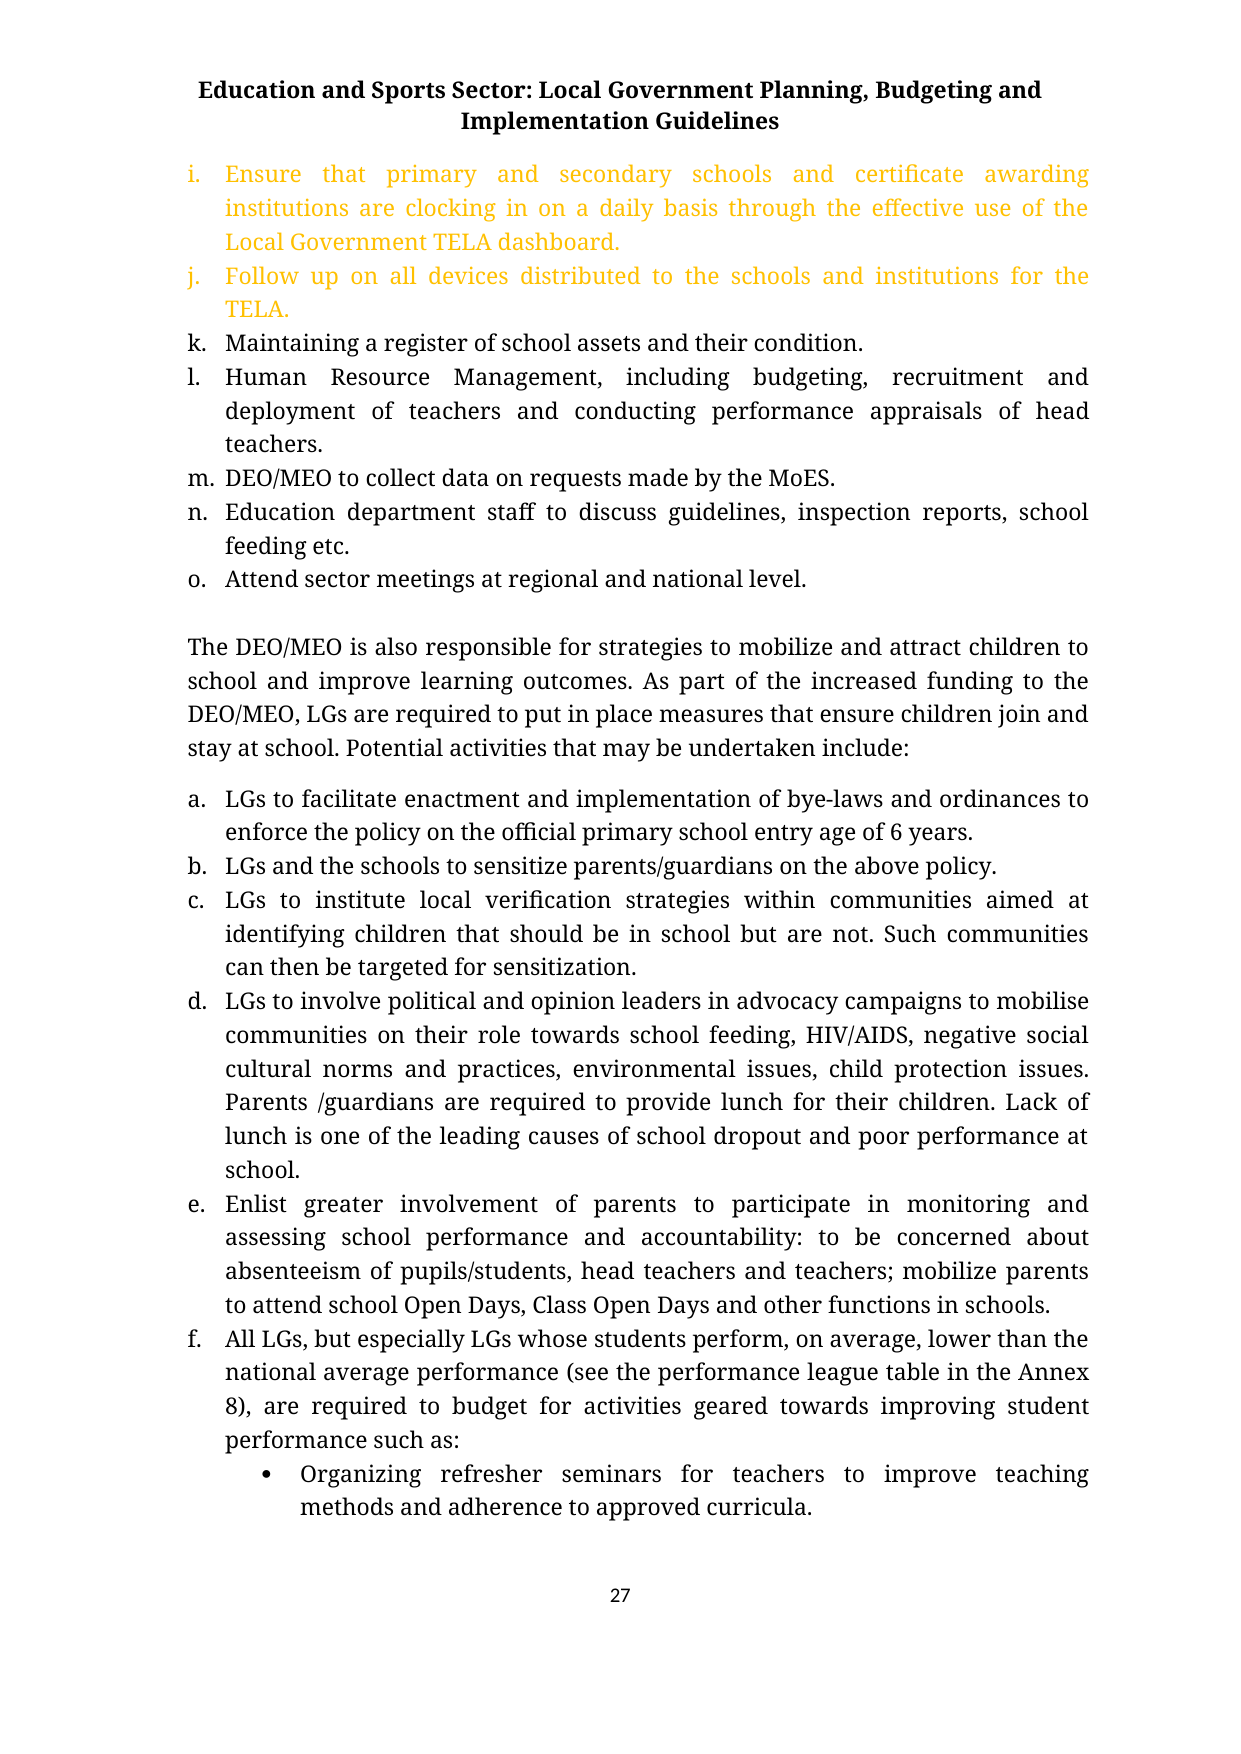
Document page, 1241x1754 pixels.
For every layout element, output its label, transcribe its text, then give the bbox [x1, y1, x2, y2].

list Enlist greater involvement of parents to participate in monitoring and assessing school performance and accountability: to be concerned about absenteeism of pupils/students, head teachers and teachers; mobilize parents to attend school Open Days, Class Open Days and other functions in schools. [187, 1187, 1090, 1320]
list LGs to involve political and opinion leaders in advocacy campaigns to mobilise communities on their role towards school feeding, HIV/AIDS, negative social cultural norms and practices, environmental issues, child protection issues. Parents /guardians are required to provide lunch for their children. Lack of lunch is one of the leading causes of school dropout and poor performance at school. [187, 985, 1090, 1185]
list Human Resource Management, including budgeting, recruitment and deployment of teachers and conducting performance appraisals of head teachers. [187, 361, 1090, 459]
list Maintaining a register of school assets and their condition. [187, 327, 1090, 358]
list Follow up on all devices distributed to the schools and institutions for the TELA. [187, 259, 1090, 324]
list Attend sector meetings at regional and national level. [187, 563, 1090, 594]
list Organizing refresher seminars for teachers to improve teaching methods and adherence to approved curricula. [262, 1457, 1090, 1522]
list LGs to institute local verification strategies within communities aimed at identifying children that should be in school but are not. Such communities can then be targeted for sensitization. [187, 884, 1090, 982]
text The DEO/MEO is also responsible for strategies to mobilize and attract children to school and improve learning outcomes. As part of the increased funding to the DEO/MEO, LGs are required to put in place measures that ensure children join and stay at school. Potential activities that may be undertaken include: [187, 631, 1090, 763]
list LGs and the schools to sensitize parents/guardians on the above policy. [187, 850, 1090, 881]
list Education department staff to discuss guidelines, inspection reports, school feeding etc. [187, 496, 1090, 561]
list LGs to facilitate enactment and implementation of bye-laws and ordinances to enforce the policy on the official primary school entry age of 6 years. [187, 782, 1090, 847]
list All LGs, but especially LGs whose students perform, on average, lower than the national average performance (see the performance league table in the Annex 8), are required to budget for activities geared towards improving student performance such as: [187, 1322, 1090, 1455]
list Ensure that primary and secondary schools and certificate awarding institutions are clocking in on a daily basis through the effective use of the Local Government TELA dashboard. [187, 158, 1090, 257]
list DEO/MEO to collect data on requests made by the MoES. [187, 462, 1090, 493]
